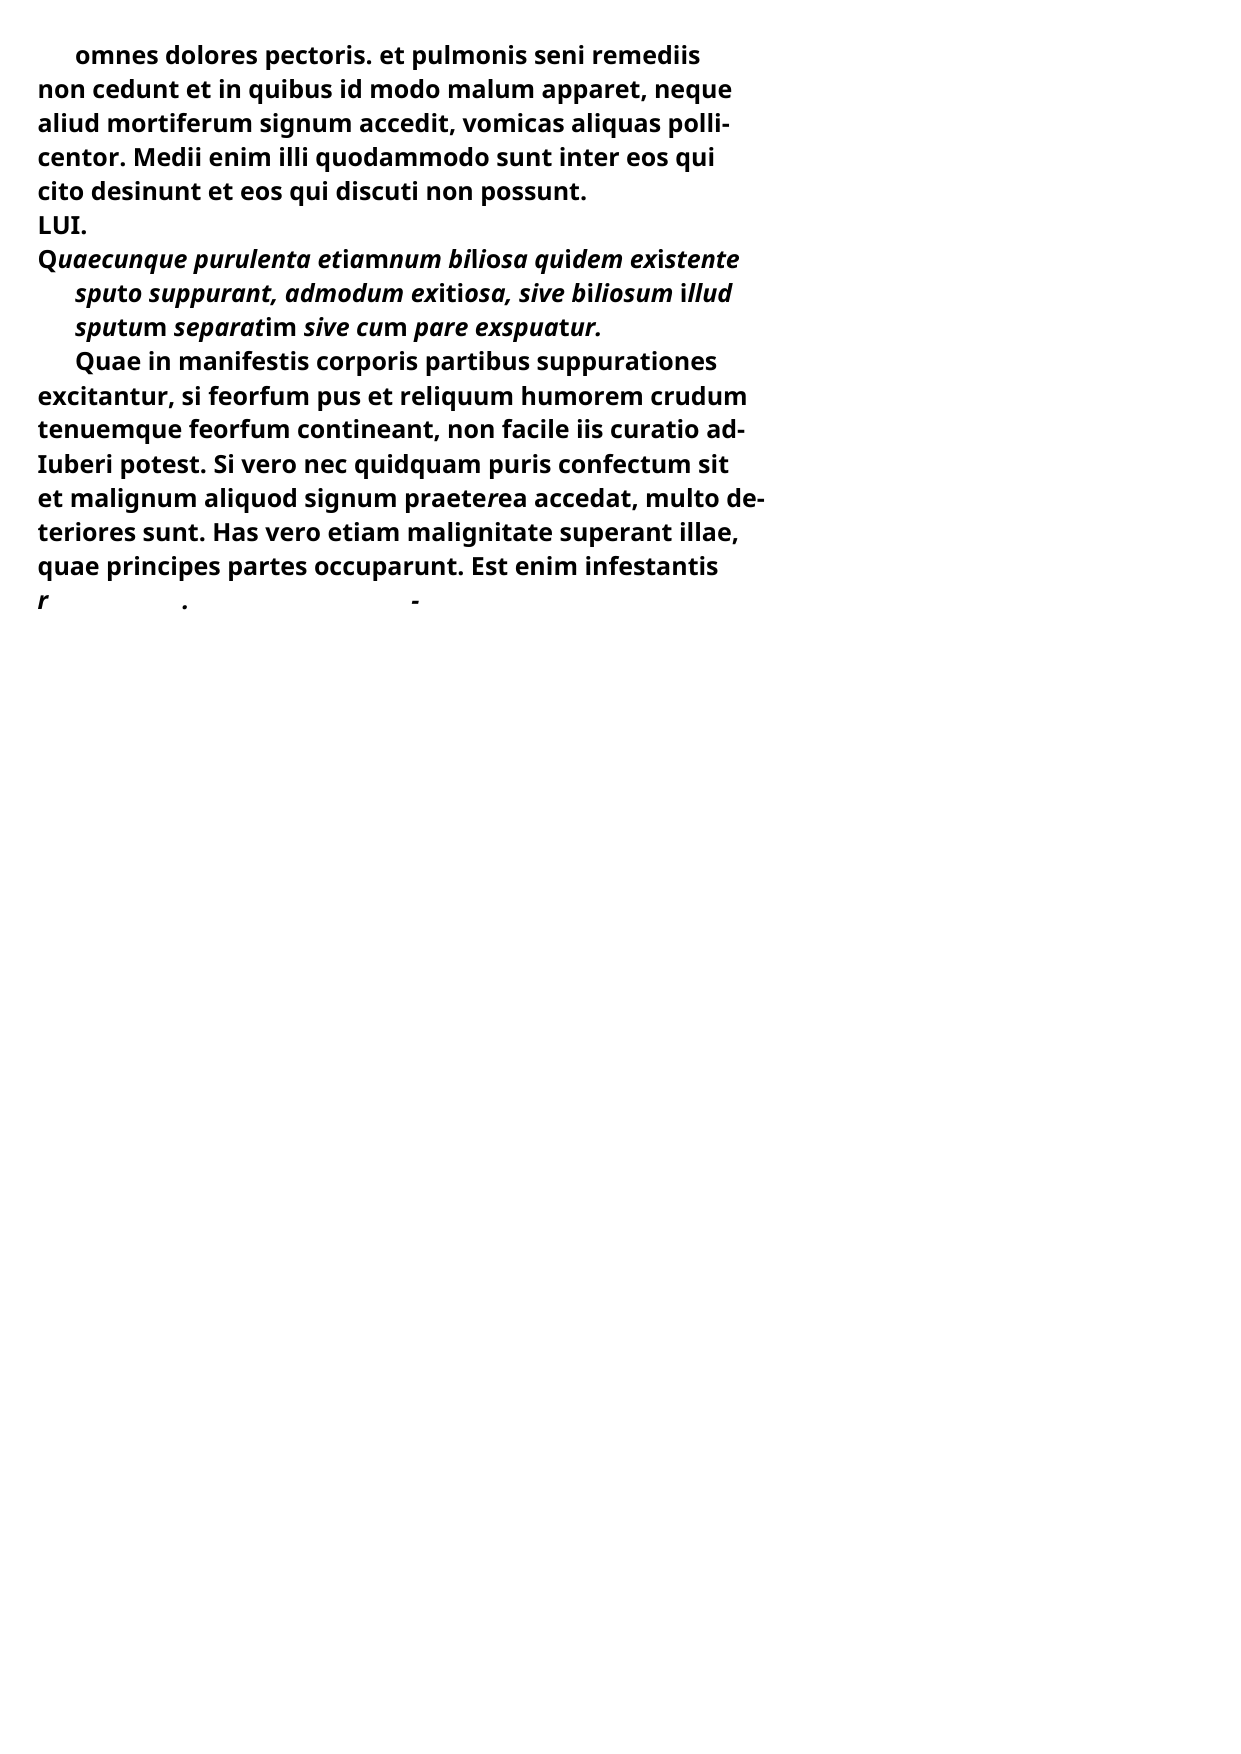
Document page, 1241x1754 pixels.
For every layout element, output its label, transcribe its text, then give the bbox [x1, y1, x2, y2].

text Quaecunque purulenta etiamnum biliosa quidem existente sputo suppurant, admodum exitiosa, sive biliosum illud sputum separatim sive cum pare exspuatur. [37, 242, 1203, 344]
text LUI. [37, 208, 1203, 242]
text Quae in manifestis corporis partibus suppurationes excitantur, si feorfum pus et reliquum humorem crudum tenuemque feorfum contineant, non facile iis curatio ad- Iuberi potest. Si vero nec quidquam puris confectum sit et malignum aliquod signum praeterea accedat, multo de- teriores sunt. Has vero etiam malignitate superant illae, quae principes partes occuparunt. Est enim infestantis r . - [37, 344, 1203, 617]
text omnes dolores pectoris. et pulmonis seni remediis non cedunt et in quibus id modo malum apparet, neque aliud mortiferum signum accedit, vomicas aliquas polli- centor. Medii enim illi quodammodo sunt inter eos qui cito desinunt et eos qui discuti non possunt. [37, 37, 1203, 208]
